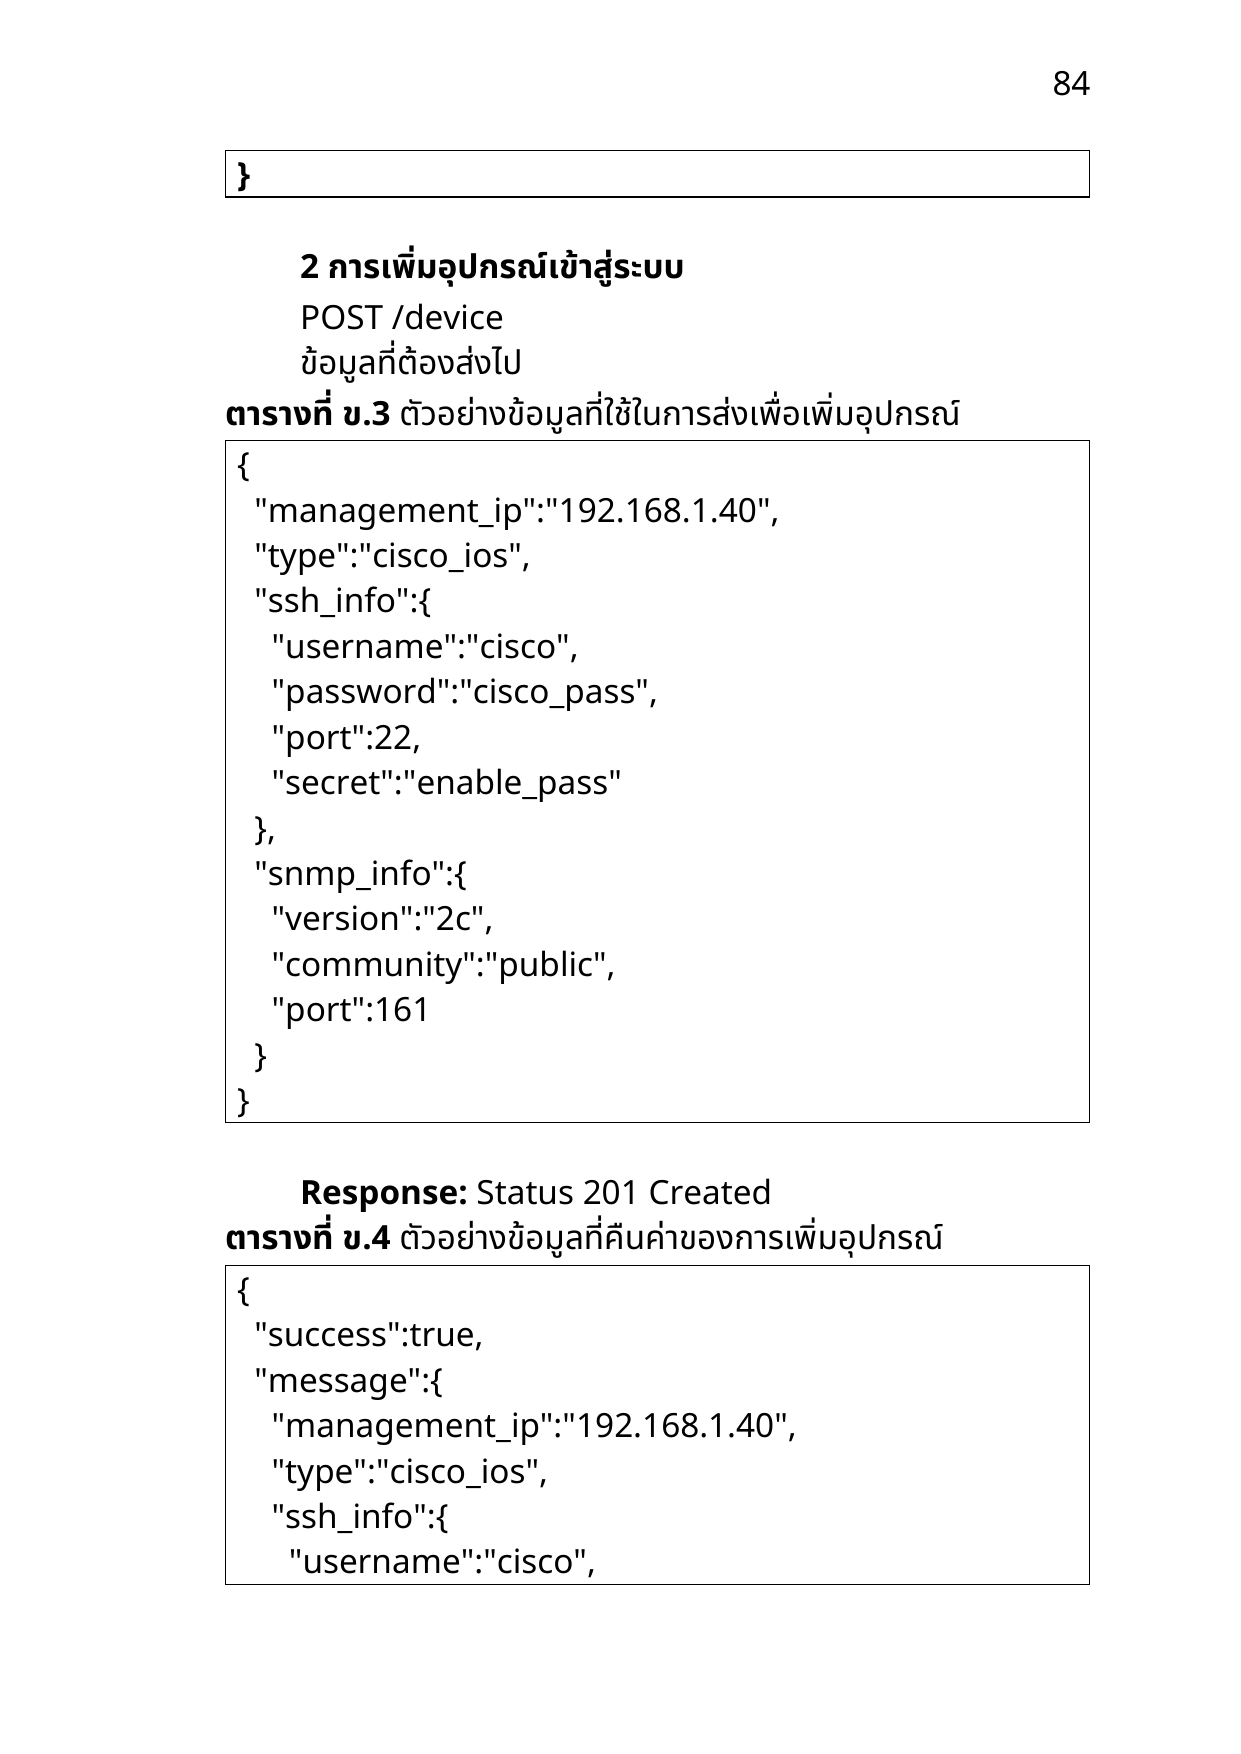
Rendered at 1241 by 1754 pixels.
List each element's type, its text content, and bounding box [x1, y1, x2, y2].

text 2 การเพิ่มอุปกรณ์เข้าสู่ระบบ [225, 243, 1090, 293]
text ตารางที่ ข.3 ตัวอย่างข้อมูลที่ใช้ในการส่งเพื่อเพิ่มอุปกรณ์ [225, 389, 1090, 440]
text ข้อมูลที่ต้องส่งไป [300, 339, 1090, 389]
text Response: Status 201 Created [225, 1169, 1090, 1214]
table_header { "management_ip":"192.168.1.40", "type":"cisco_ios", "ssh_info":{ "username":"cisco", "password":"cisco_pass", "port":22, "secret":"enable_pass" }, "snmp_info":{ "version":"2c", "community":"public", "port":161 } } [226, 441, 1089, 1122]
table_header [226, 1266, 1089, 1584]
text POST /device [300, 293, 1090, 339]
text ตารางที่ ข.4 ตัวอย่างข้อมูลที่คืนค่าของการเพิ่มอุปกรณ์ [225, 1214, 1090, 1265]
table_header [226, 151, 1089, 196]
